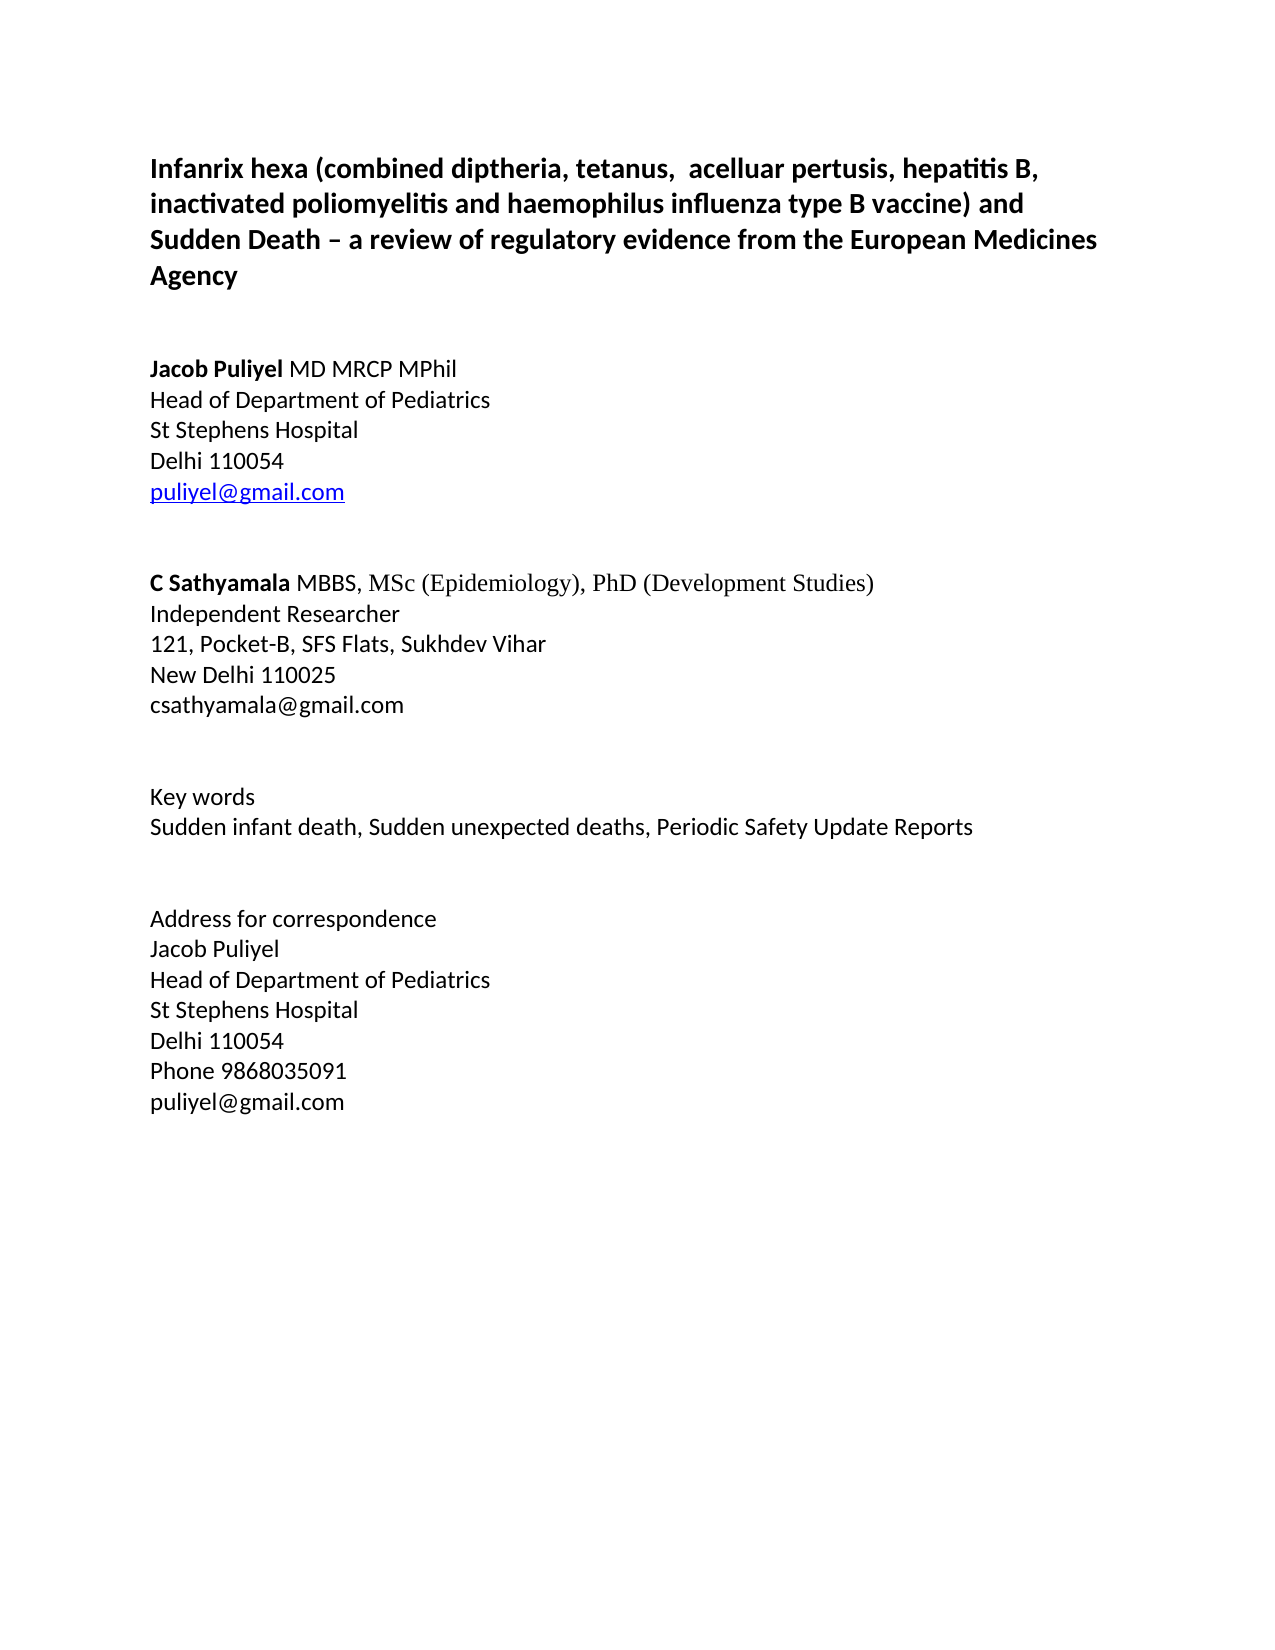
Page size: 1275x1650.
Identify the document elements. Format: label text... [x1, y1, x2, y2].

text Jacob Puliyel [150, 933, 1125, 964]
text Independent Researcher [150, 598, 1125, 628]
text Jacob Puliyel MD MRCP MPhil [150, 353, 1125, 384]
text 121, Pocket-B, SFS Flats, Sukhdev Vihar [150, 628, 1125, 659]
text Address for correspondence [150, 903, 1125, 933]
text New Delhi 110025 [150, 659, 1125, 689]
text St Stephens Hospital [150, 994, 1125, 1025]
text St Stephens Hospital [150, 414, 1125, 445]
text puliyel@gmail.com [150, 476, 1125, 506]
text Head of Department of Pediatrics [150, 384, 1125, 414]
text puliyel@gmail.com [150, 1086, 1125, 1117]
text Sudden infant death, Sudden unexpected deaths, Periodic Safety Update Reports [150, 811, 1125, 842]
text Delhi 110054 [150, 445, 1125, 476]
text Infanrix hexa (combined diptheria, tetanus, acelluar pertusis, hepatitis B, inactivated poliomyelitis and haemophilus influenza type B vaccine) and [150, 150, 1125, 221]
text csathyamala@gmail.com [150, 689, 1125, 720]
text Phone 9868035091 [150, 1056, 1125, 1086]
text Head of Department of Pediatrics [150, 964, 1125, 994]
text C Sathyamala MBBS, MSc (Epidemiology), PhD (Development Studies) [150, 567, 1125, 598]
text Key words [150, 781, 1125, 811]
text Sudden Death – a review of regulatory evidence from the European Medicines Agency [150, 221, 1125, 292]
text Delhi 110054 [150, 1025, 1125, 1056]
